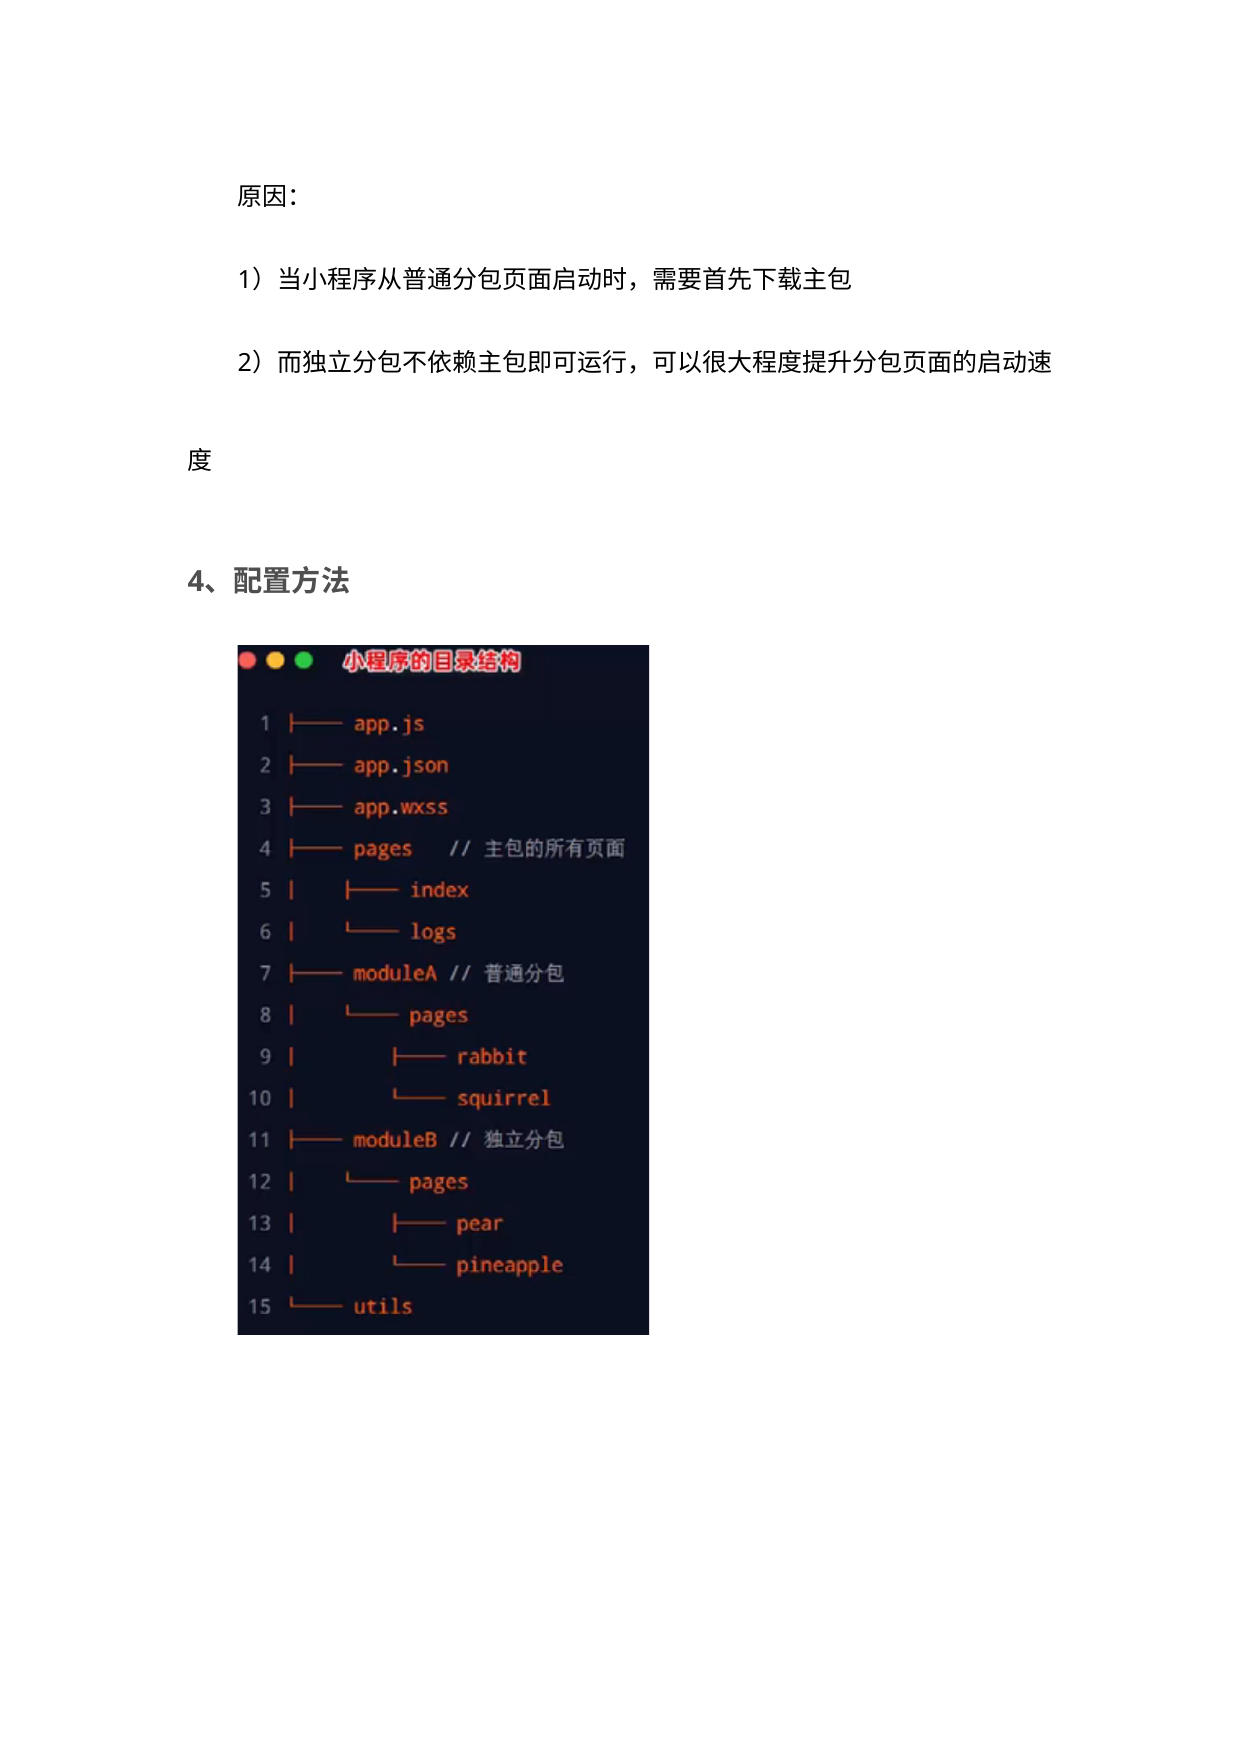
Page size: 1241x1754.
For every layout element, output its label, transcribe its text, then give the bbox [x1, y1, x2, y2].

picture [237, 645, 650, 1335]
text 2）而独立分包不依赖主包即可运行，可以很大程度提升分包页面的启动速度 [187, 328, 1053, 491]
text 原因： [187, 162, 1053, 227]
subtitle 4、配置方法 [187, 546, 1053, 611]
text 1）当小程序从普通分包页面启动时，需要首先下载主包 [187, 245, 1053, 310]
